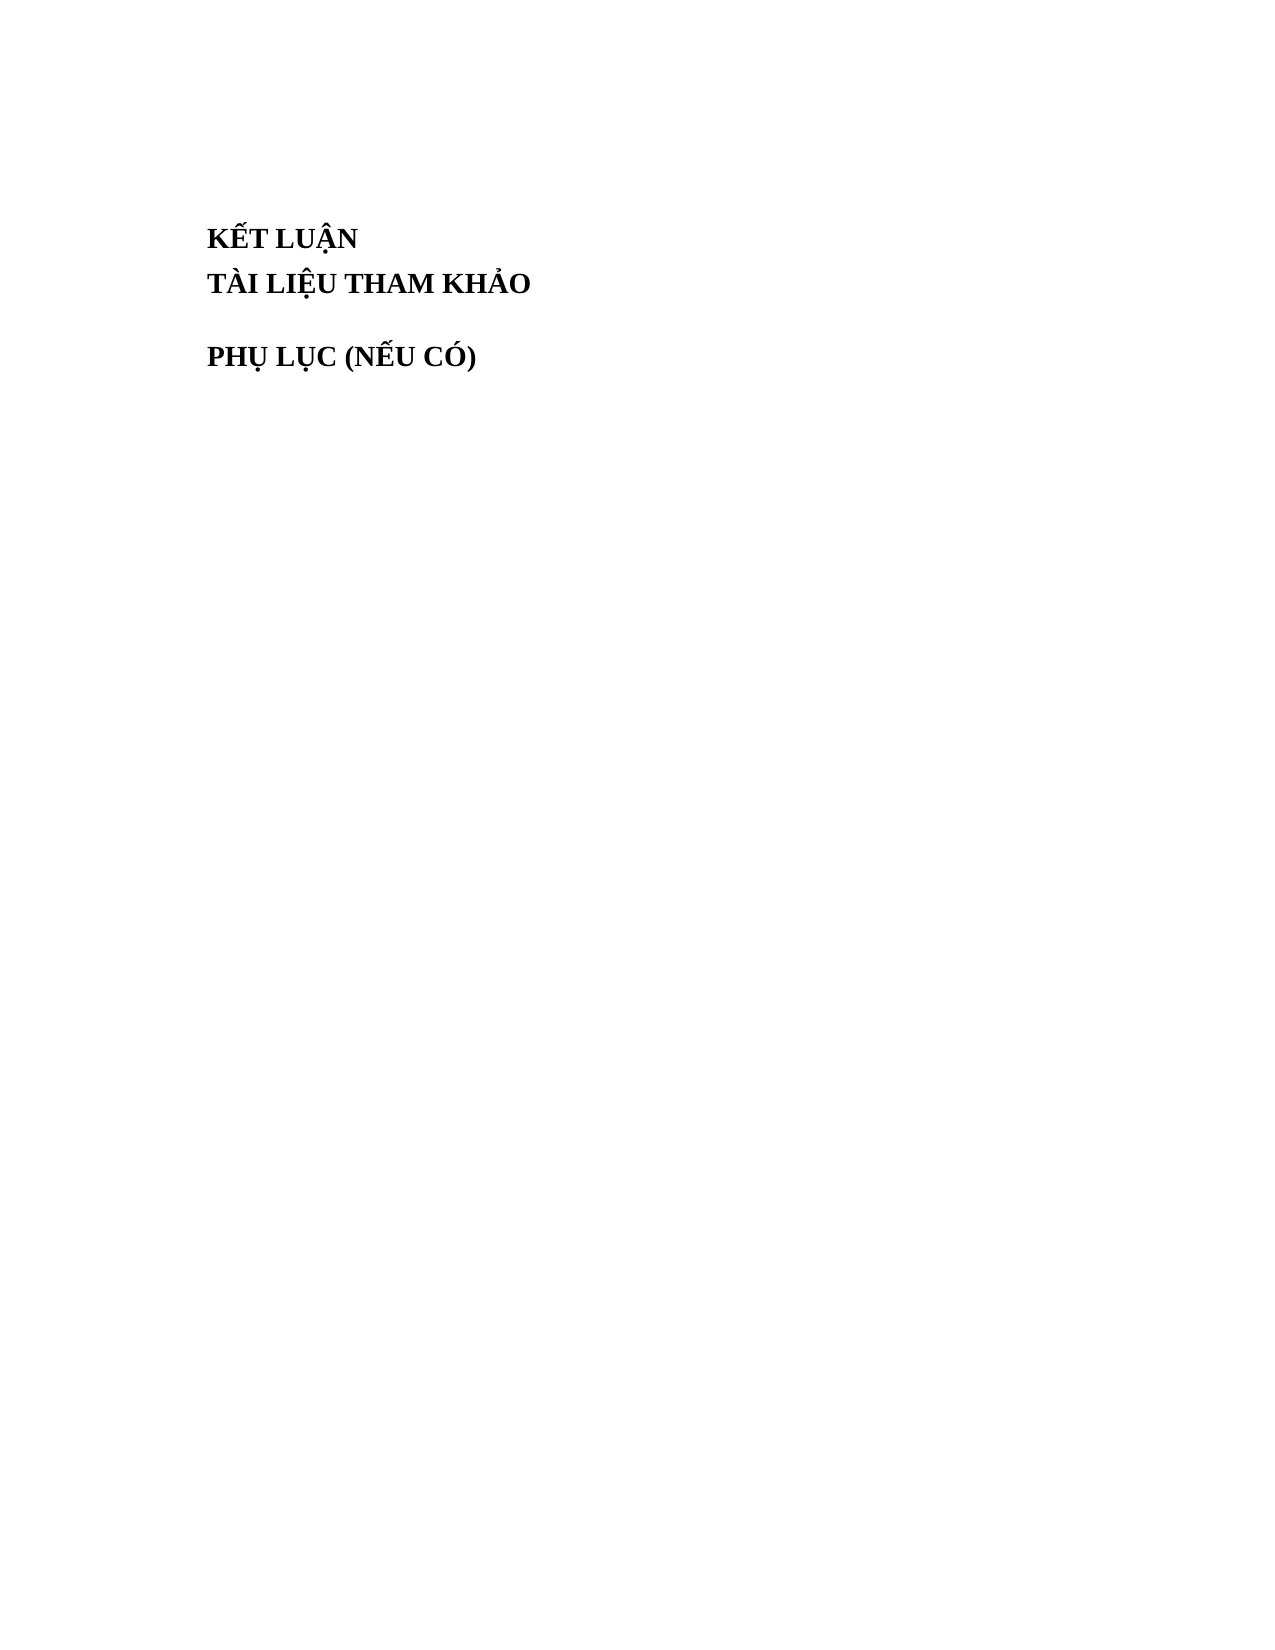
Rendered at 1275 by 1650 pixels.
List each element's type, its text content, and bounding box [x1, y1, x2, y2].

subtitle KẾT LUẬN [207, 221, 1157, 255]
text TÀI LIỆU THAM KHẢO [207, 266, 1157, 299]
subtitle PHỤ LỤC (NẾU CÓ) [207, 339, 1157, 373]
